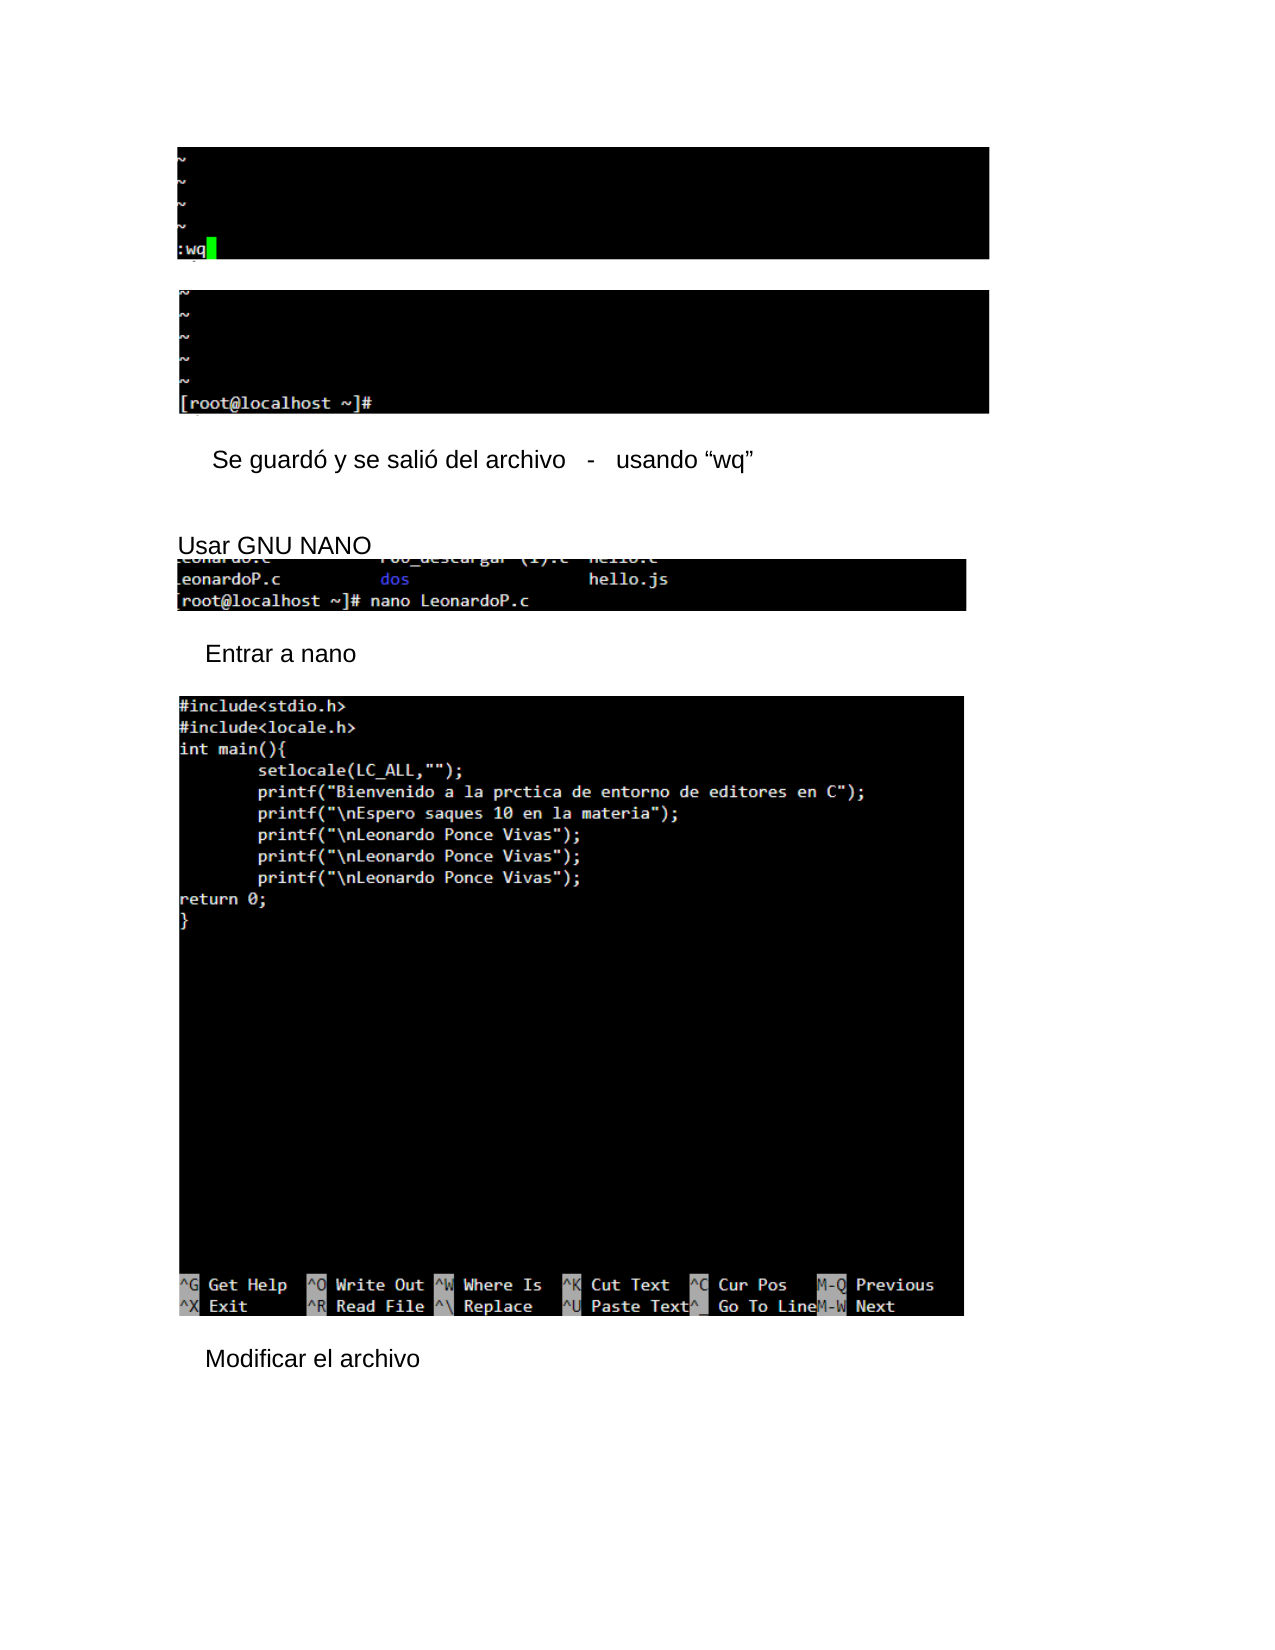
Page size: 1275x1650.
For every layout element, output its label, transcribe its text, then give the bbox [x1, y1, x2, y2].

text Se guardó y se salió del archivo - usando “wq” [177, 445, 1098, 473]
picture [177, 559, 967, 611]
text Usar GNU NANO [177, 531, 1098, 560]
text Modificar el archivo [177, 1344, 1098, 1373]
picture [177, 696, 965, 1316]
picture [177, 290, 990, 416]
picture [177, 147, 990, 262]
text Entrar a nano [177, 639, 1098, 668]
